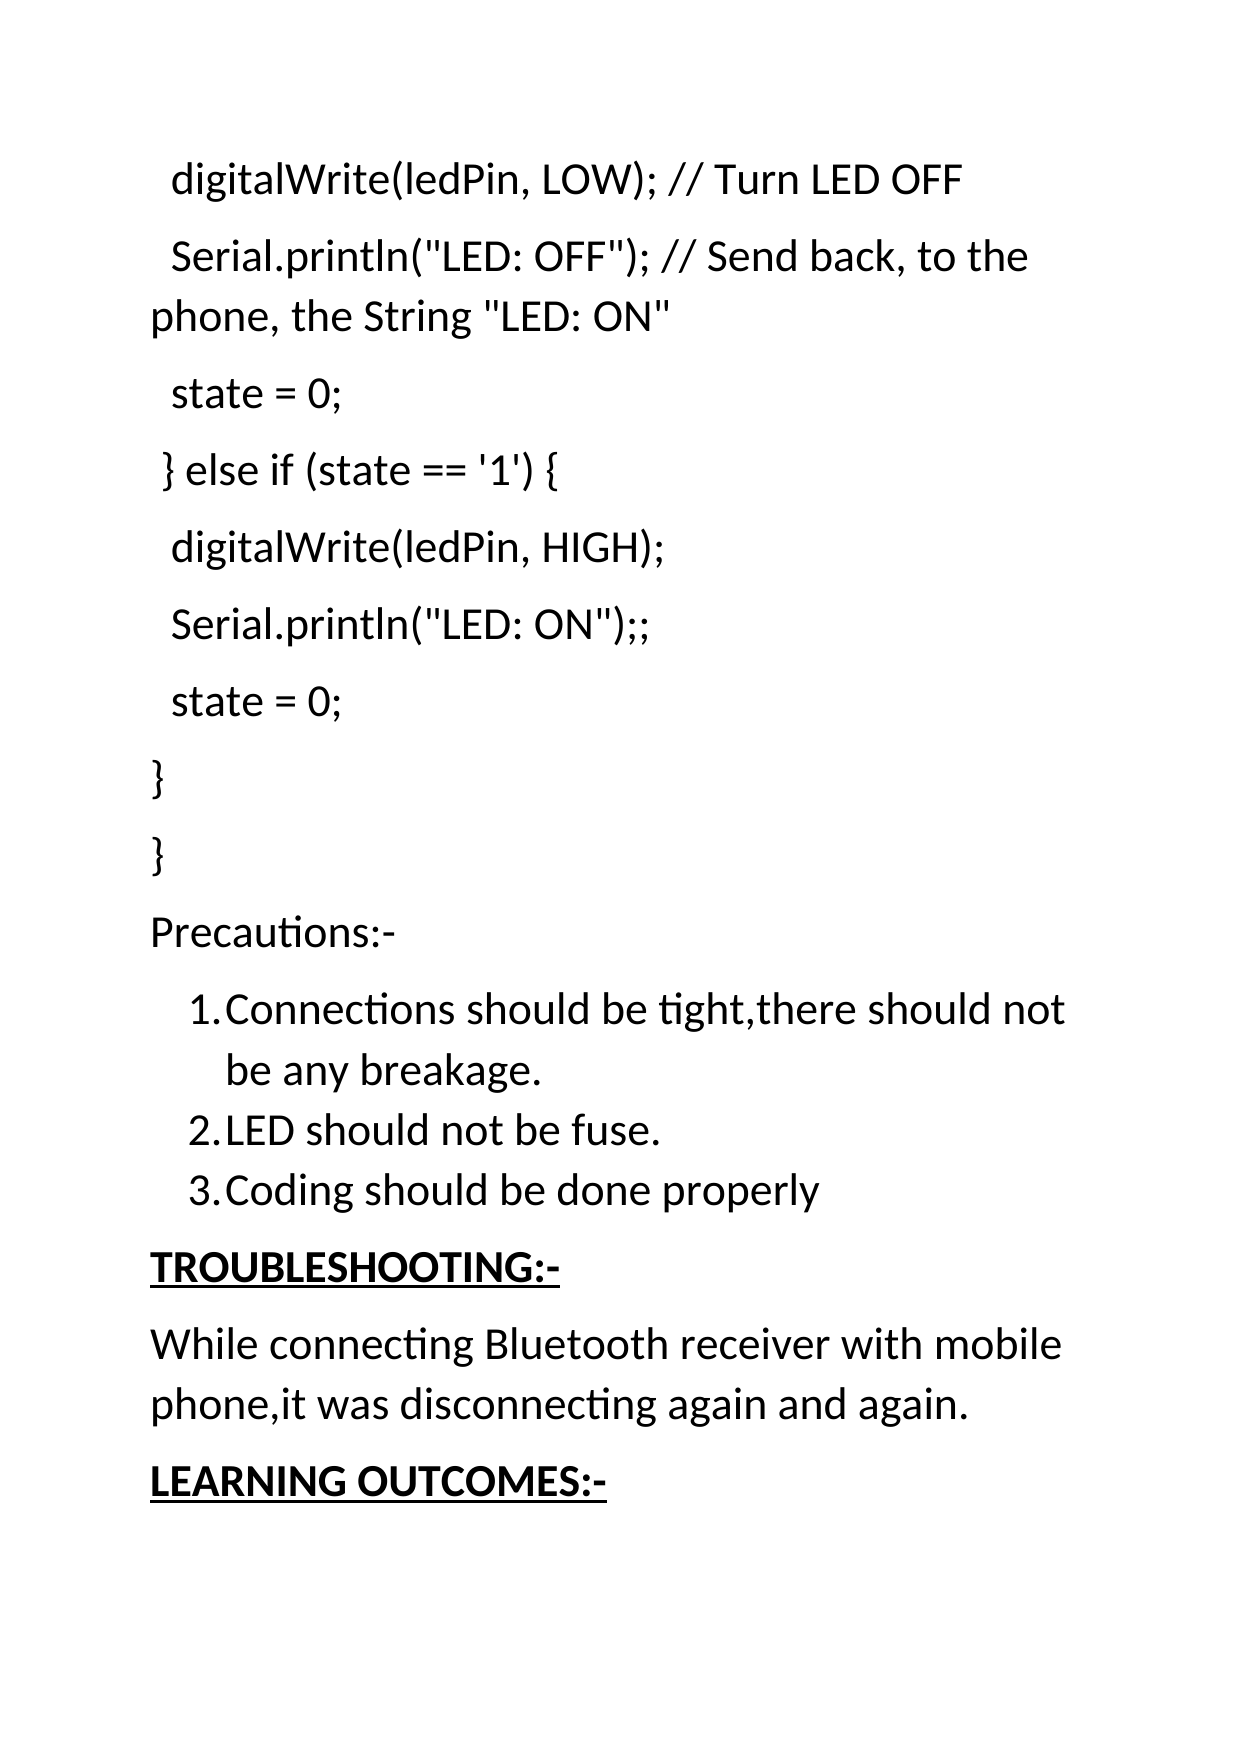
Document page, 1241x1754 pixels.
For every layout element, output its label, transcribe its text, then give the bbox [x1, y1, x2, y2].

text digitalWrite(ledPin, HIGH); [150, 518, 1090, 574]
list Coding should be done properly [187, 1161, 1090, 1217]
text digitalWrite(ledPin, LOW); // Turn LED OFF [150, 150, 1090, 206]
text Serial.println("LED: ON");; [150, 595, 1090, 651]
text While connecting Bluetooth receiver with mobile phone,it was disconnecting again and again. [150, 1315, 1090, 1431]
text TROUBLESHOOTING:- [150, 1238, 1090, 1294]
text Serial.println("LED: OFF"); // Send back, to the phone, the String "LED: ON" [150, 227, 1090, 343]
text Precautions:- [150, 903, 1090, 959]
text } else if (state == '1') { [150, 441, 1090, 497]
text } [150, 749, 1090, 805]
text } [150, 826, 1090, 882]
text state = 0; [150, 672, 1090, 728]
text LEARNING OUTCOMES:- [150, 1452, 1090, 1508]
list LED should not be fuse. [187, 1101, 1090, 1157]
list Connections should be tight,there should not be any breakage. [187, 980, 1090, 1096]
text state = 0; [150, 364, 1090, 420]
